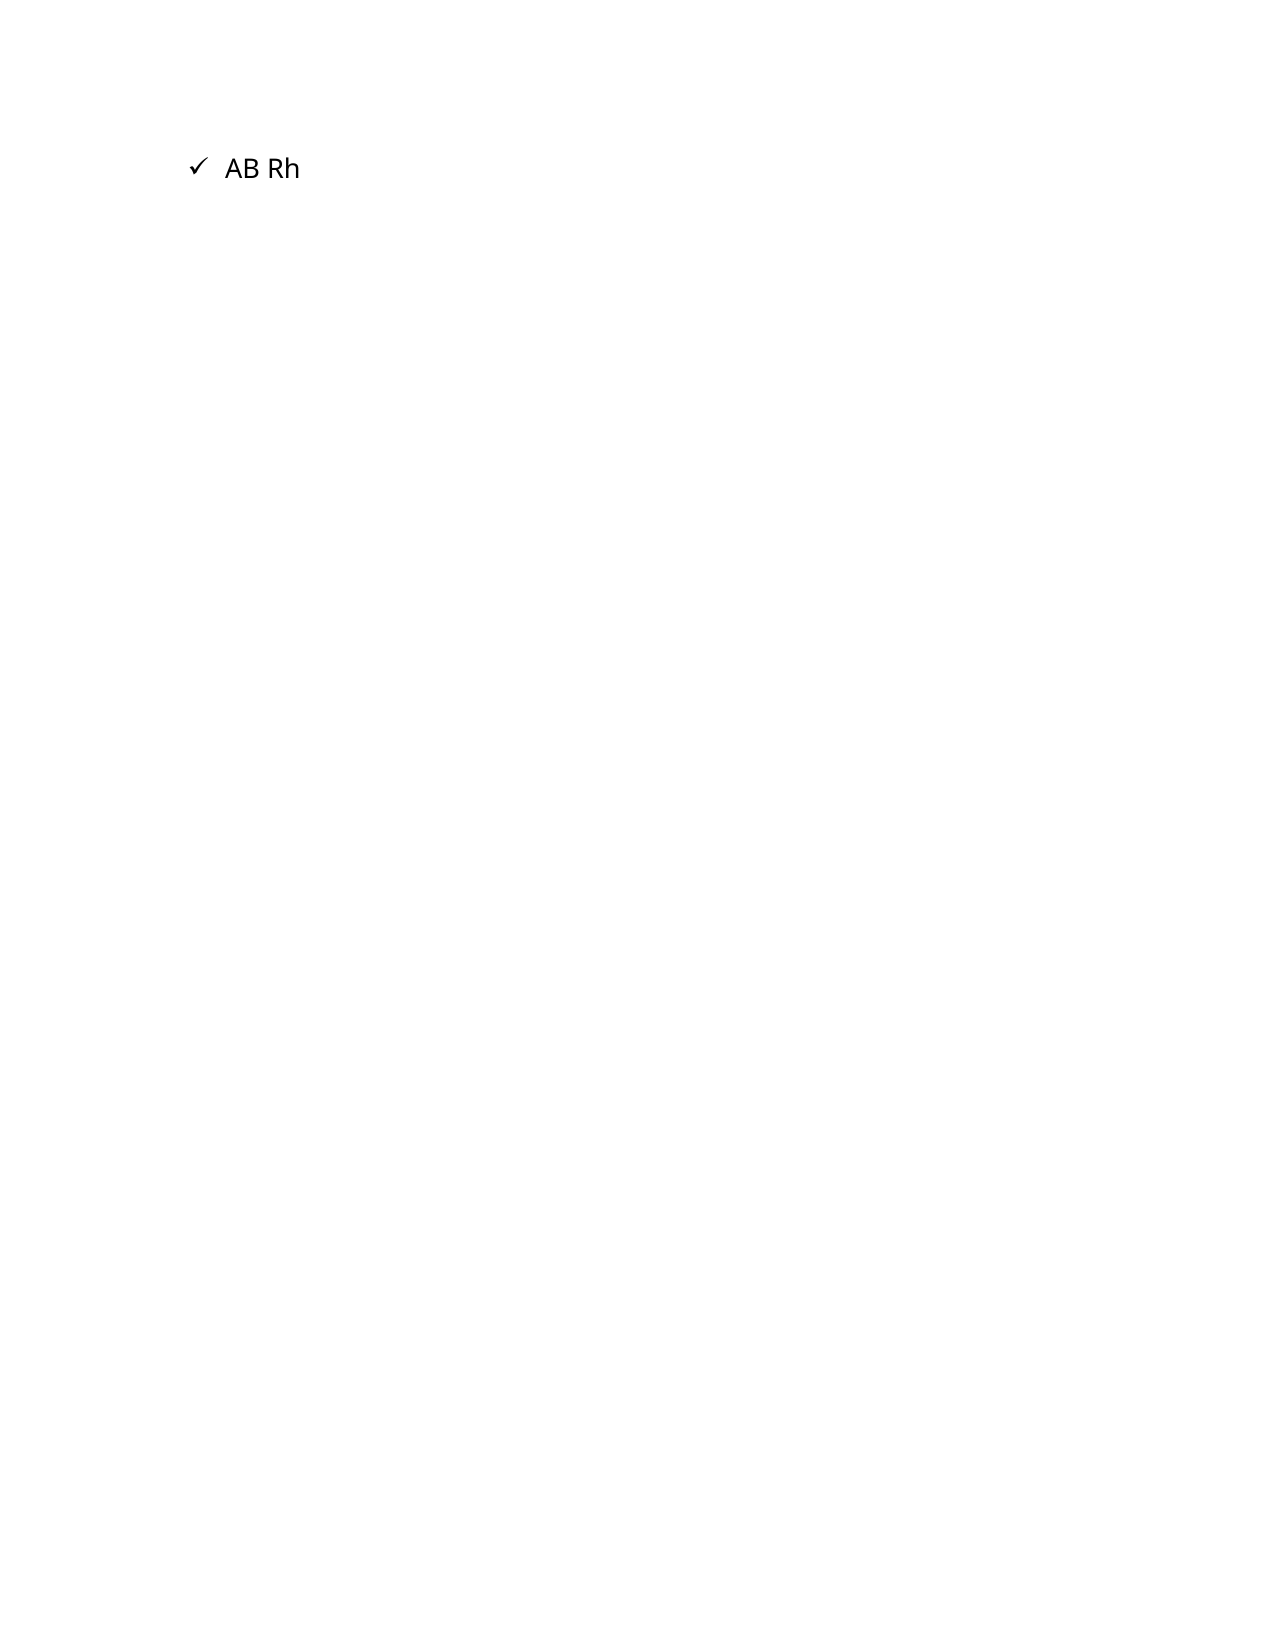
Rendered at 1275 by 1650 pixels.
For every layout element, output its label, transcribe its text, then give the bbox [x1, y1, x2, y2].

list AB Rh [187, 150, 1125, 187]
